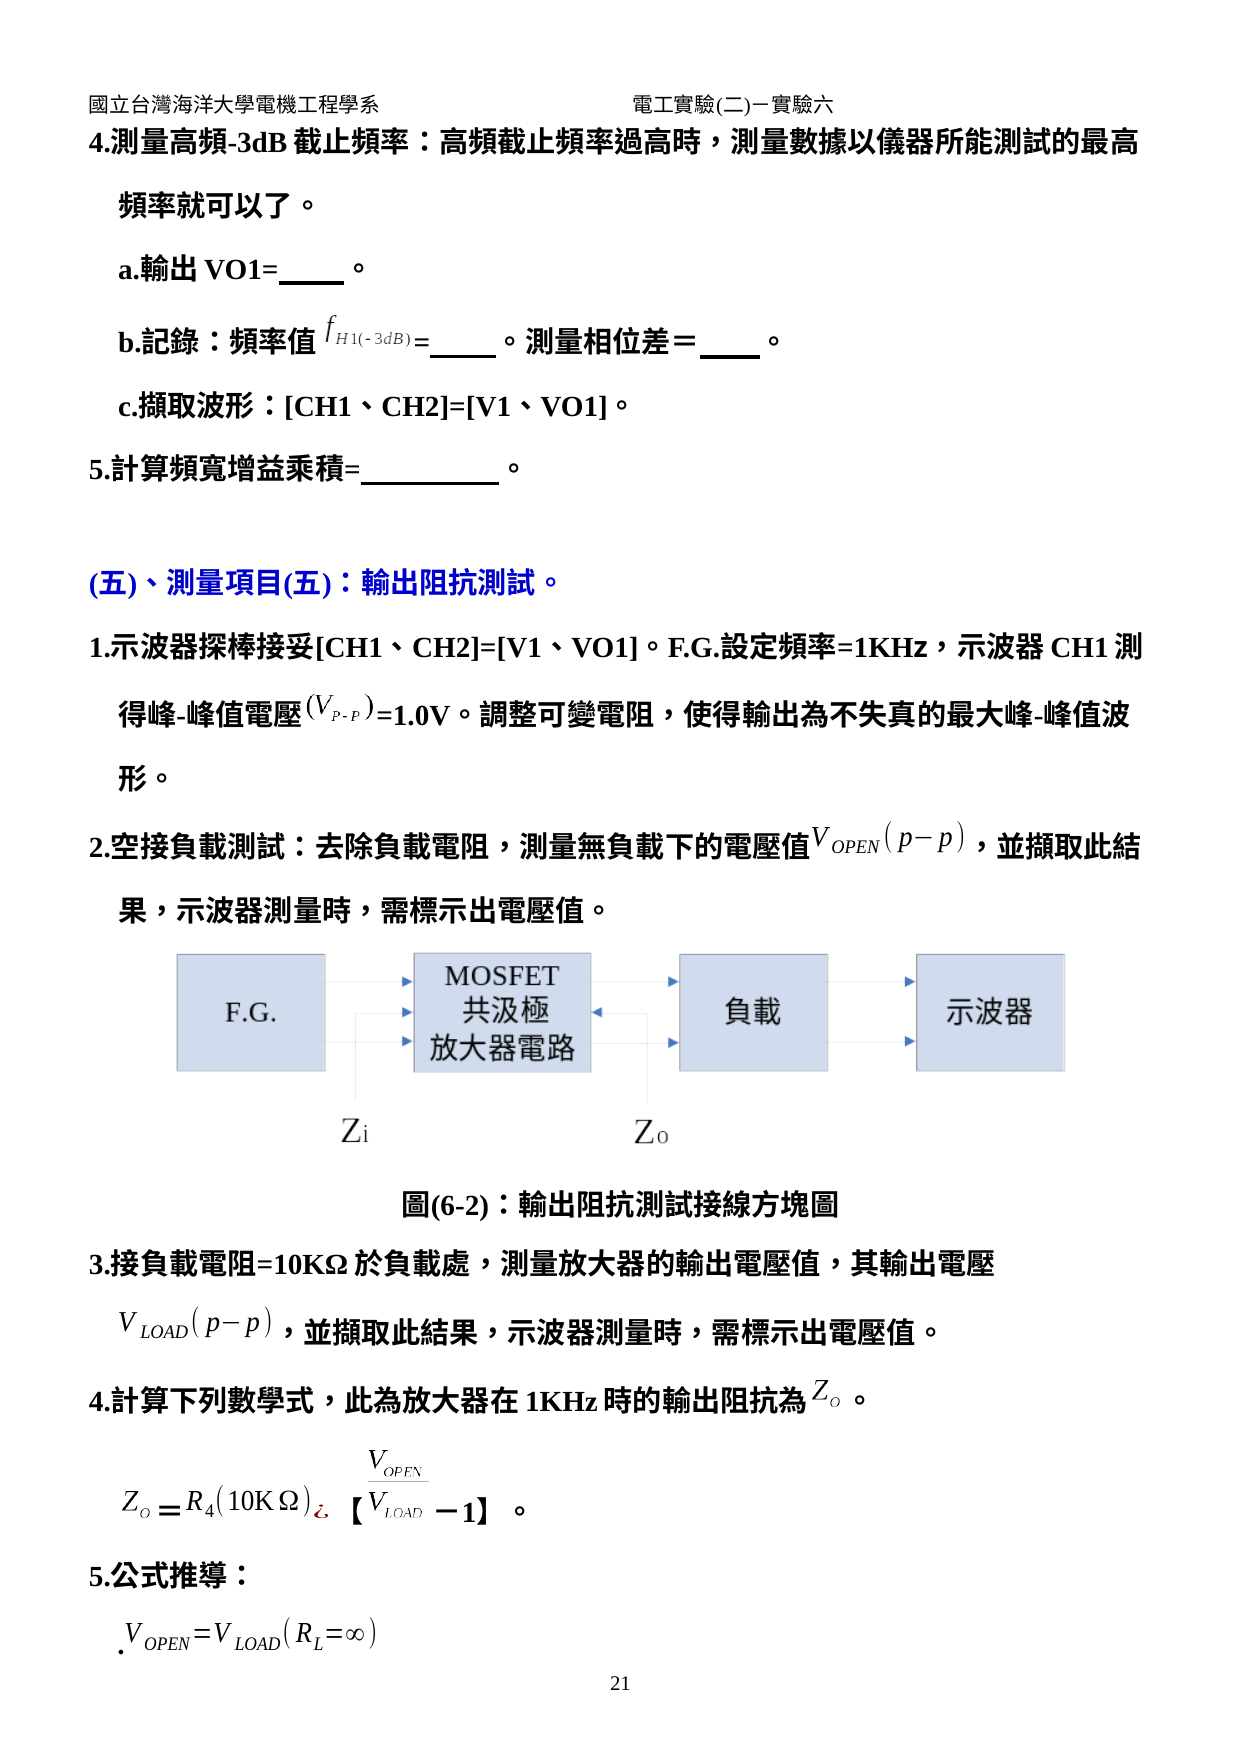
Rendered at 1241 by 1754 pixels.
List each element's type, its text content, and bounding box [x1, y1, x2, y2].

text (五)、測量項目(五)：輸出阻抗測試。 [89, 560, 1152, 602]
text 4.計算下列數學式，此為放大器在1KHz時的輸出阻抗為。 [89, 1373, 1152, 1420]
text b.記錄：頻率值= 。測量相位差＝ 。 [118, 309, 1152, 361]
text 5.公式推導： [89, 1552, 1152, 1594]
text 4.測量高頻-3dB截止頻率：高頻截止頻率過高時，測量數據以儀器所能測試的最高頻率就可以了。 [89, 119, 1152, 224]
text 5.計算頻寬增益乘積= 。 [89, 446, 1152, 488]
text 2.空接負載測試：去除負載電阻，測量無負載下的電壓值，並擷取此結果，示波器測量時，需標示出電壓值。 [89, 819, 1152, 930]
text . [117, 1616, 1152, 1661]
text ＝【－1】。 [89, 1441, 1152, 1531]
text a.輸出VO1= 。 [118, 246, 1152, 288]
text 1.示波器探棒接妥[CH1、CH2]=[V1、VO1]。F.G.設定頻率=1KHz，示波器CH1測得峰-峰值電壓=1.0V。調整可變電阻，使得輸出為不失真的最大峰-峰值波形。 [89, 623, 1152, 798]
text 3.接負載電阻=10KΩ於負載處，測量放大器的輸出電壓值，其輸出電壓，並擷取此結果，示波器測量時，需標示出電壓值。 [89, 1241, 1152, 1352]
table_header 圖(6-2)：輸出阻抗測試接線方塊圖 [163, 951, 1077, 1241]
text c.擷取波形：[CH1、CH2]=[V1、VO1]。 [118, 382, 1152, 425]
